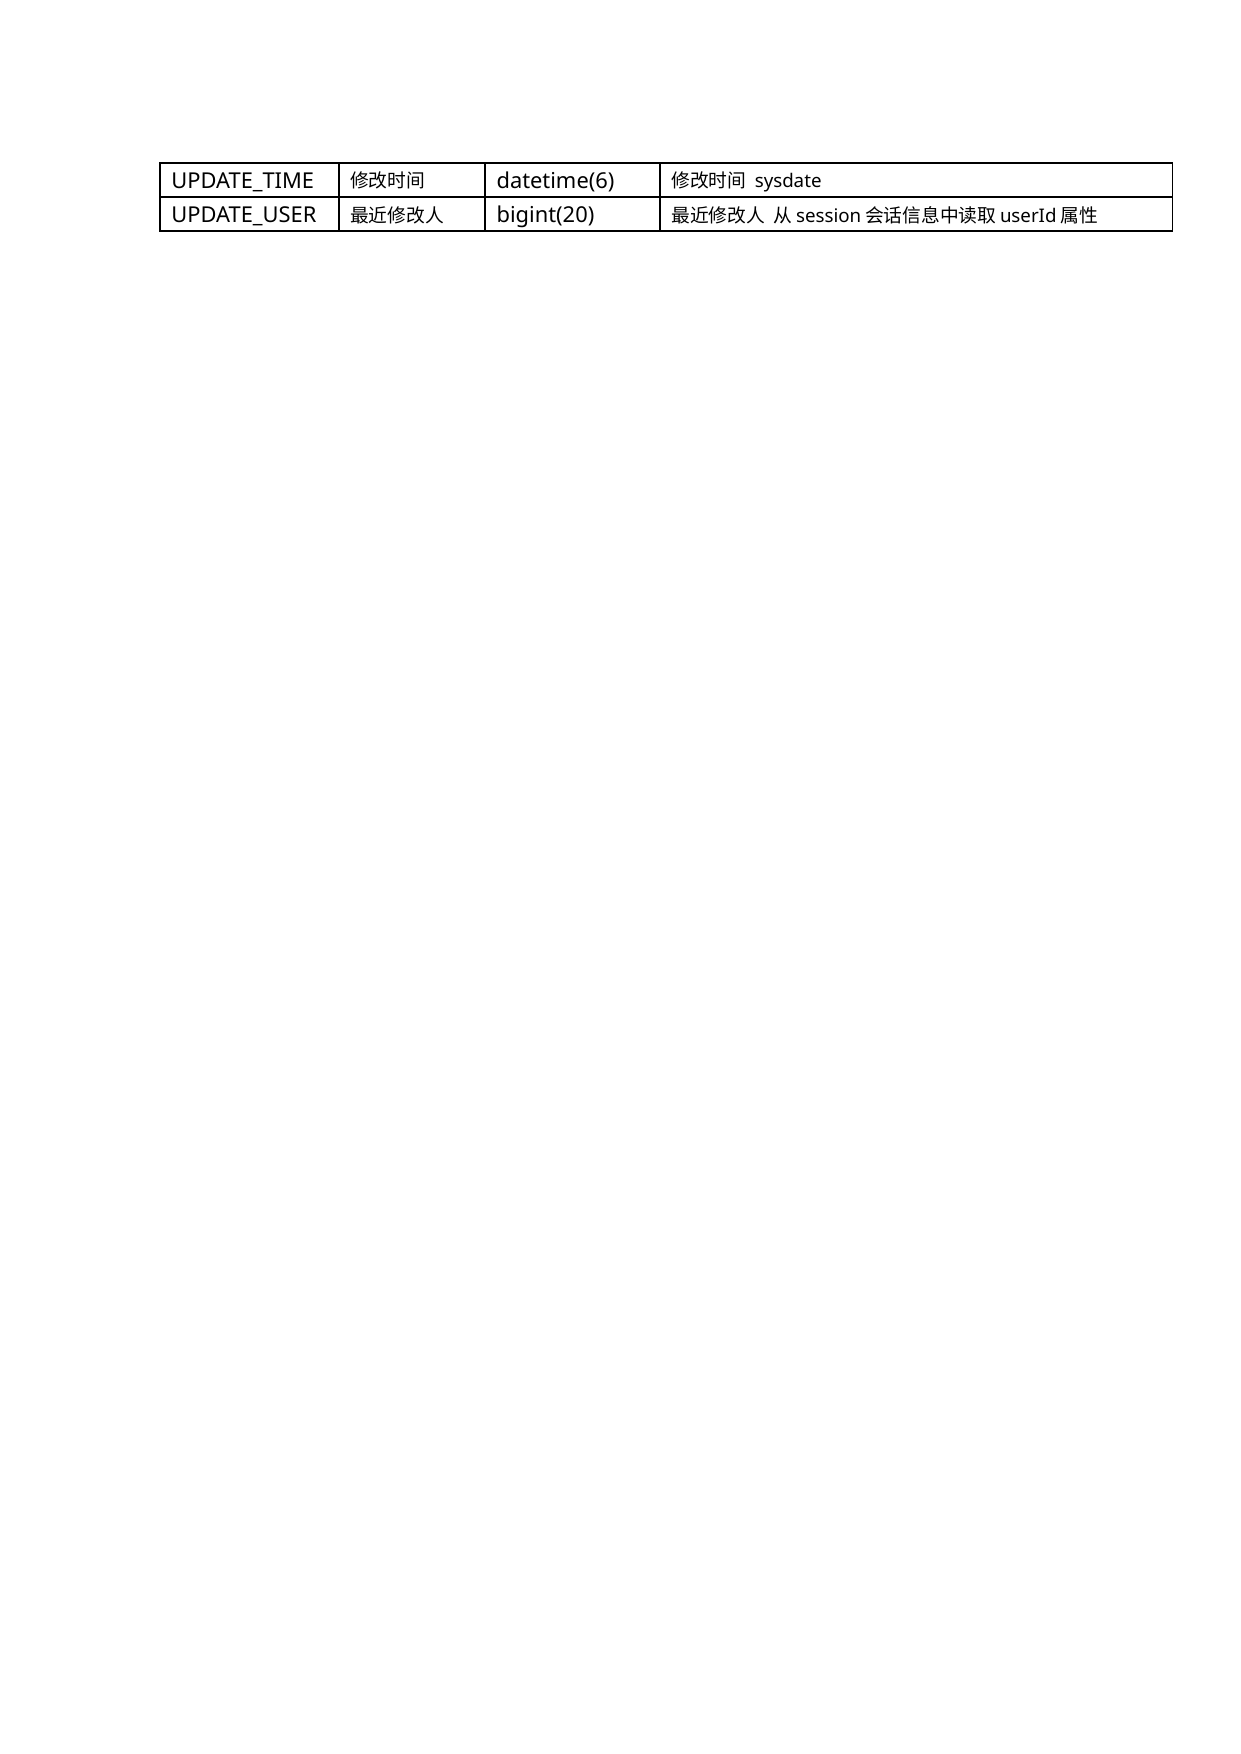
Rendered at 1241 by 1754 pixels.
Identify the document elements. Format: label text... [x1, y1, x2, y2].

table_cell 修改时间 [340, 164, 484, 196]
table_cell UPDATE_USER [161, 198, 338, 230]
table_cell bigint(20) [486, 198, 659, 230]
table_cell datetime(6) [486, 164, 659, 196]
table_cell 修改时间 sysdate [661, 164, 1172, 196]
table_cell 最近修改人 从session会话信息中读取userId属性 [661, 198, 1172, 230]
table_cell UPDATE_TIME [161, 164, 338, 196]
table_cell 最近修改人 [340, 198, 484, 230]
